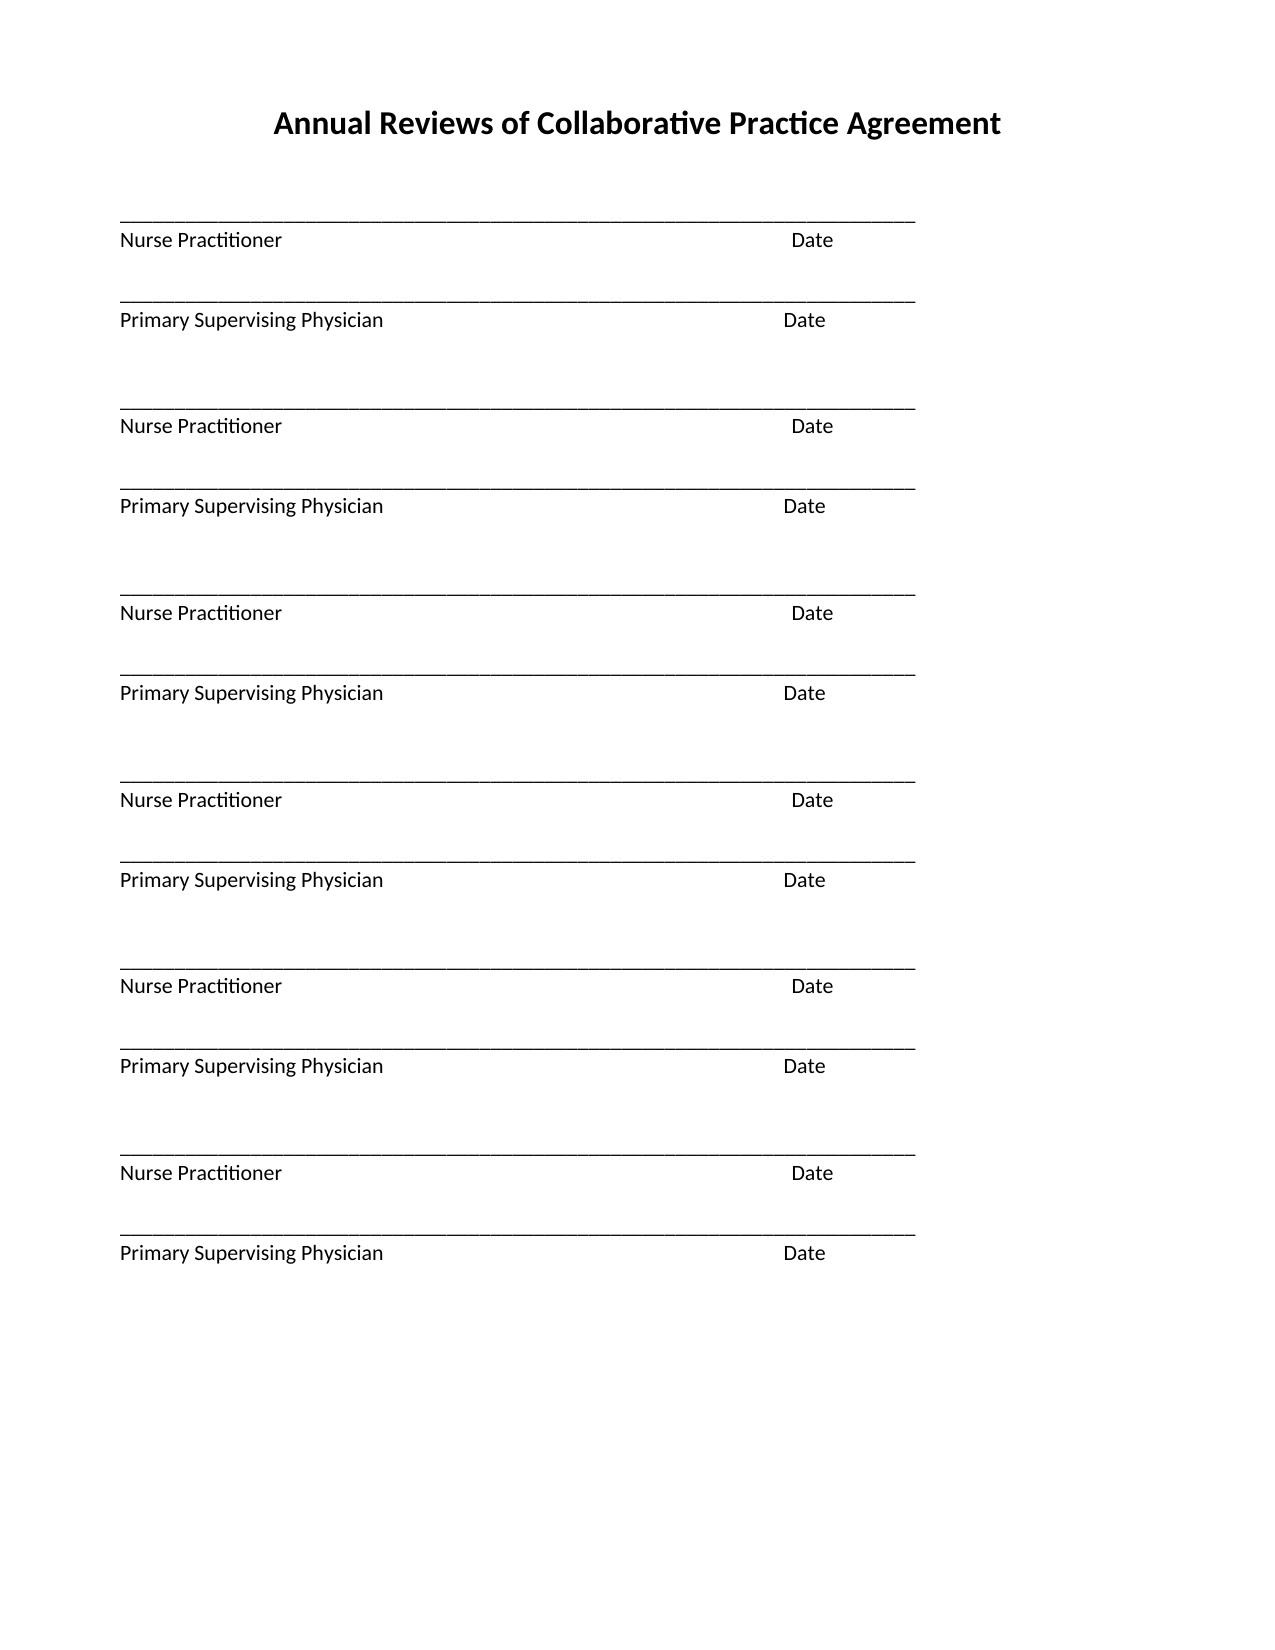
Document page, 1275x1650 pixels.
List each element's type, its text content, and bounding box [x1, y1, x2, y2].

text Primary Supervising Physician Date [120, 1239, 1155, 1266]
text Primary Supervising Physician Date [120, 1053, 1155, 1079]
text _________________________________________________________________________ Nurse Practitioner Date [120, 759, 1155, 813]
text _________________________________________________________________________ [120, 466, 1155, 493]
text _________________________________________________________________________ [120, 653, 1155, 679]
text Primary Supervising Physician Date [120, 493, 1155, 519]
text Primary Supervising Physician Date [120, 866, 1155, 893]
text _________________________________________________________________________ [120, 279, 1155, 306]
text _________________________________________________________________________ Nurse Practitioner Date [120, 946, 1155, 999]
text _________________________________________________________________________ Nurse Practitioner Date [120, 386, 1155, 439]
text _________________________________________________________________________ Nurse Practitioner Date [120, 573, 1155, 626]
text _________________________________________________________________________ [120, 1213, 1155, 1239]
text Primary Supervising Physician Date [120, 679, 1155, 706]
text _________________________________________________________________________ [120, 839, 1155, 866]
text Primary Supervising Physician Date [120, 306, 1155, 333]
text Annual Reviews of Collaborative Practice Agreement [120, 102, 1155, 142]
text _________________________________________________________________________ Nurse Practitioner Date [120, 1133, 1155, 1186]
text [120, 199, 1155, 253]
text _________________________________________________________________________ [120, 1026, 1155, 1053]
